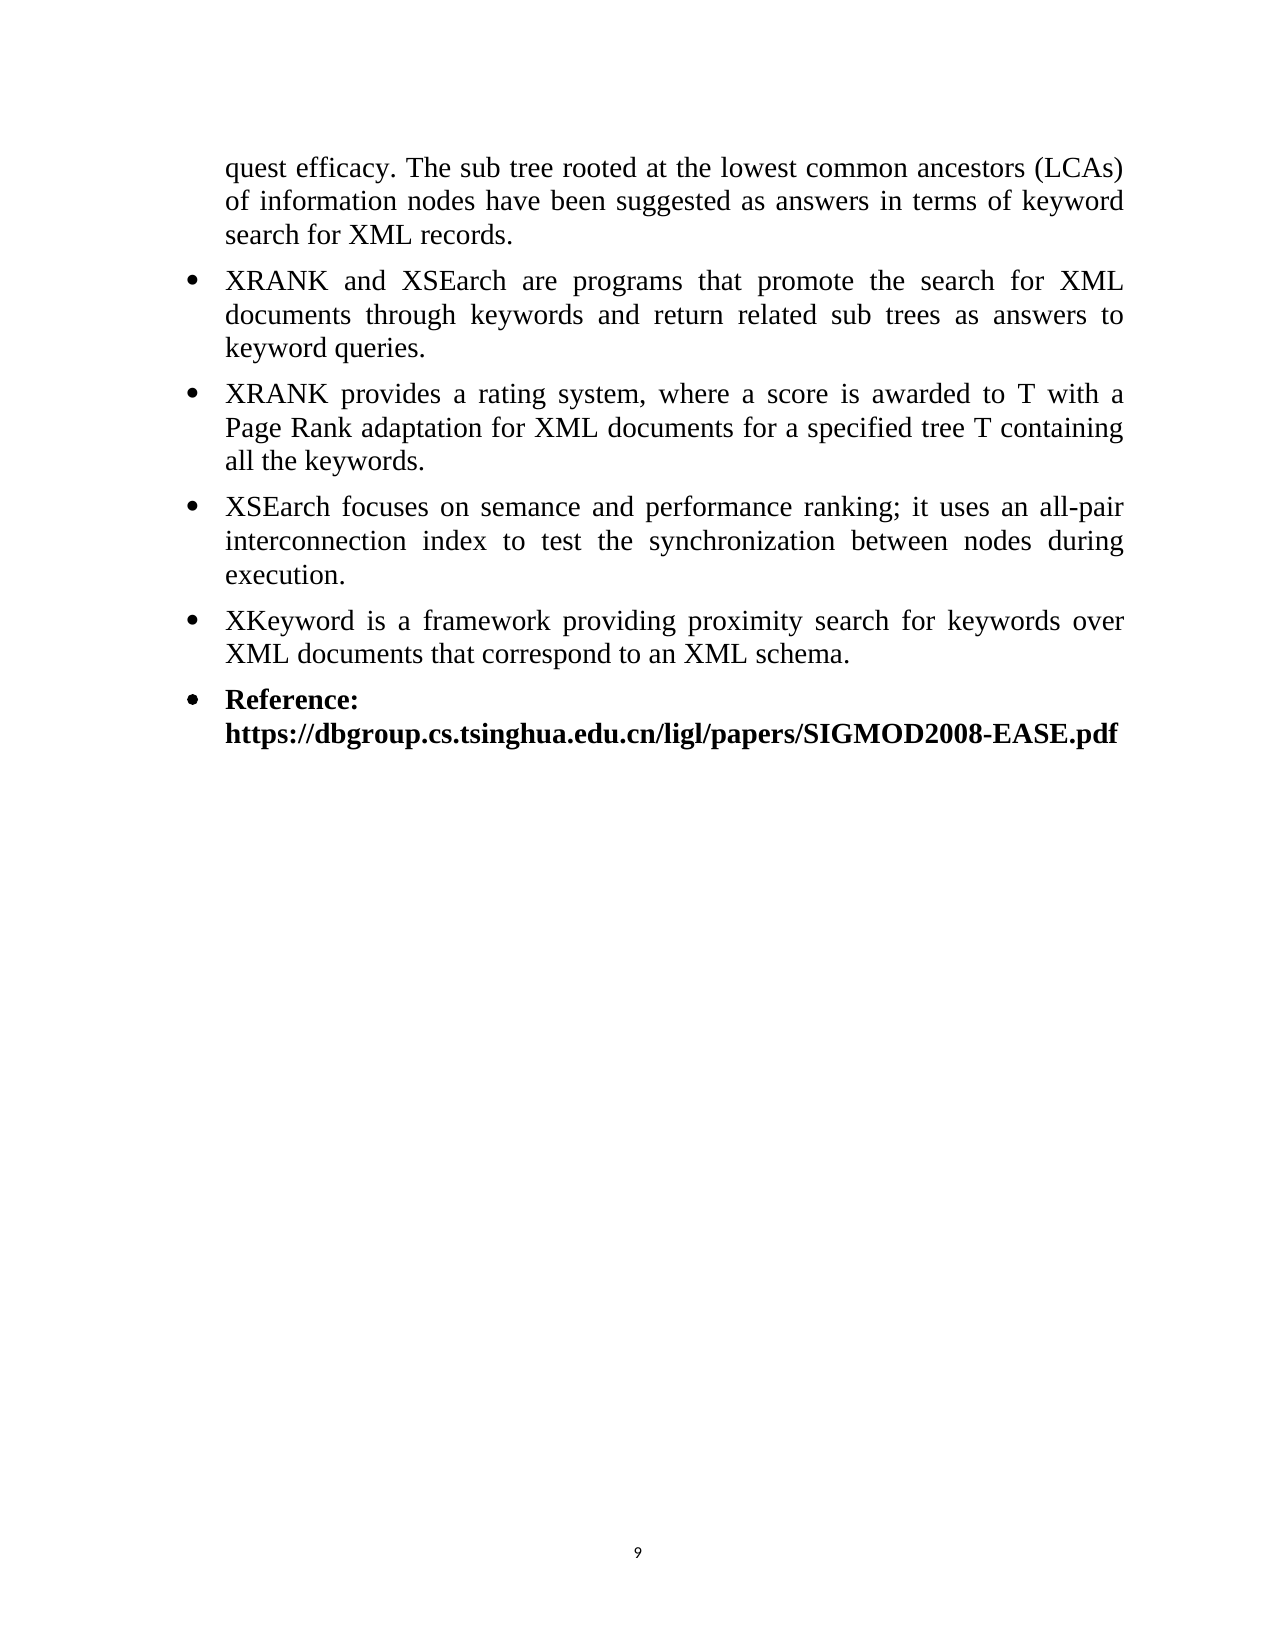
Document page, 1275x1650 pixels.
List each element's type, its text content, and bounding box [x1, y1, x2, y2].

list XSEarch focuses on semance and performance ranking; it uses an all-pair interconnection index to test the synchronization between nodes during execution. [187, 489, 1125, 590]
list XRANK and XSEarch are programs that promote the search for XML documents through keywords and return related sub trees as answers to keyword queries. [187, 263, 1125, 364]
list Reference: https://dbgroup.cs.tsinghua.edu.cn/ligl/papers/SIGMOD2008-EASE.pdf [187, 682, 1125, 750]
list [187, 150, 1125, 251]
list XKeyword is a framework providing proximity search for keywords over XML documents that correspond to an XML schema. [187, 603, 1125, 670]
list XRANK provides a rating system, where a score is awarded to T with a Page Rank adaptation for XML documents for a specified tree T containing all the keywords. [187, 376, 1125, 477]
